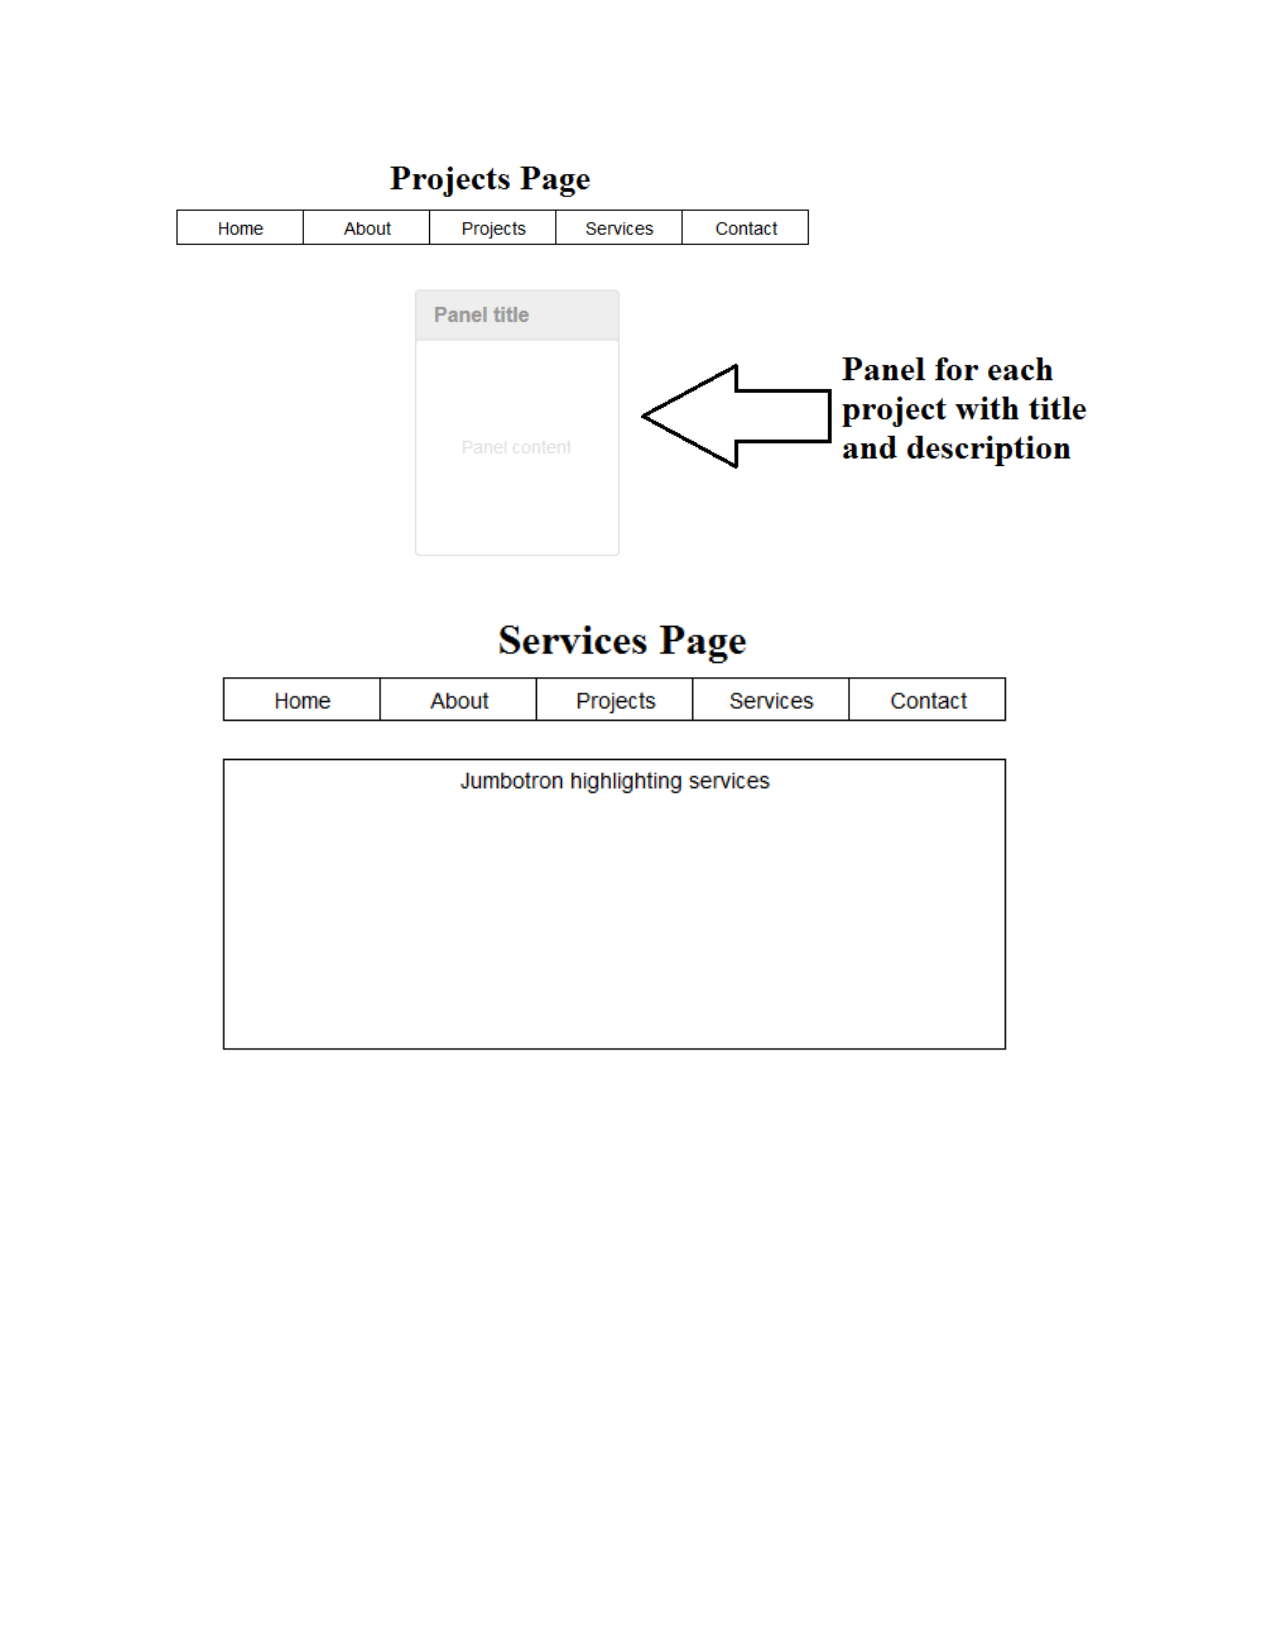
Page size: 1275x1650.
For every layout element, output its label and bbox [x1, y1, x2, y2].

picture [192, 604, 1083, 1108]
picture [150, 150, 1125, 580]
